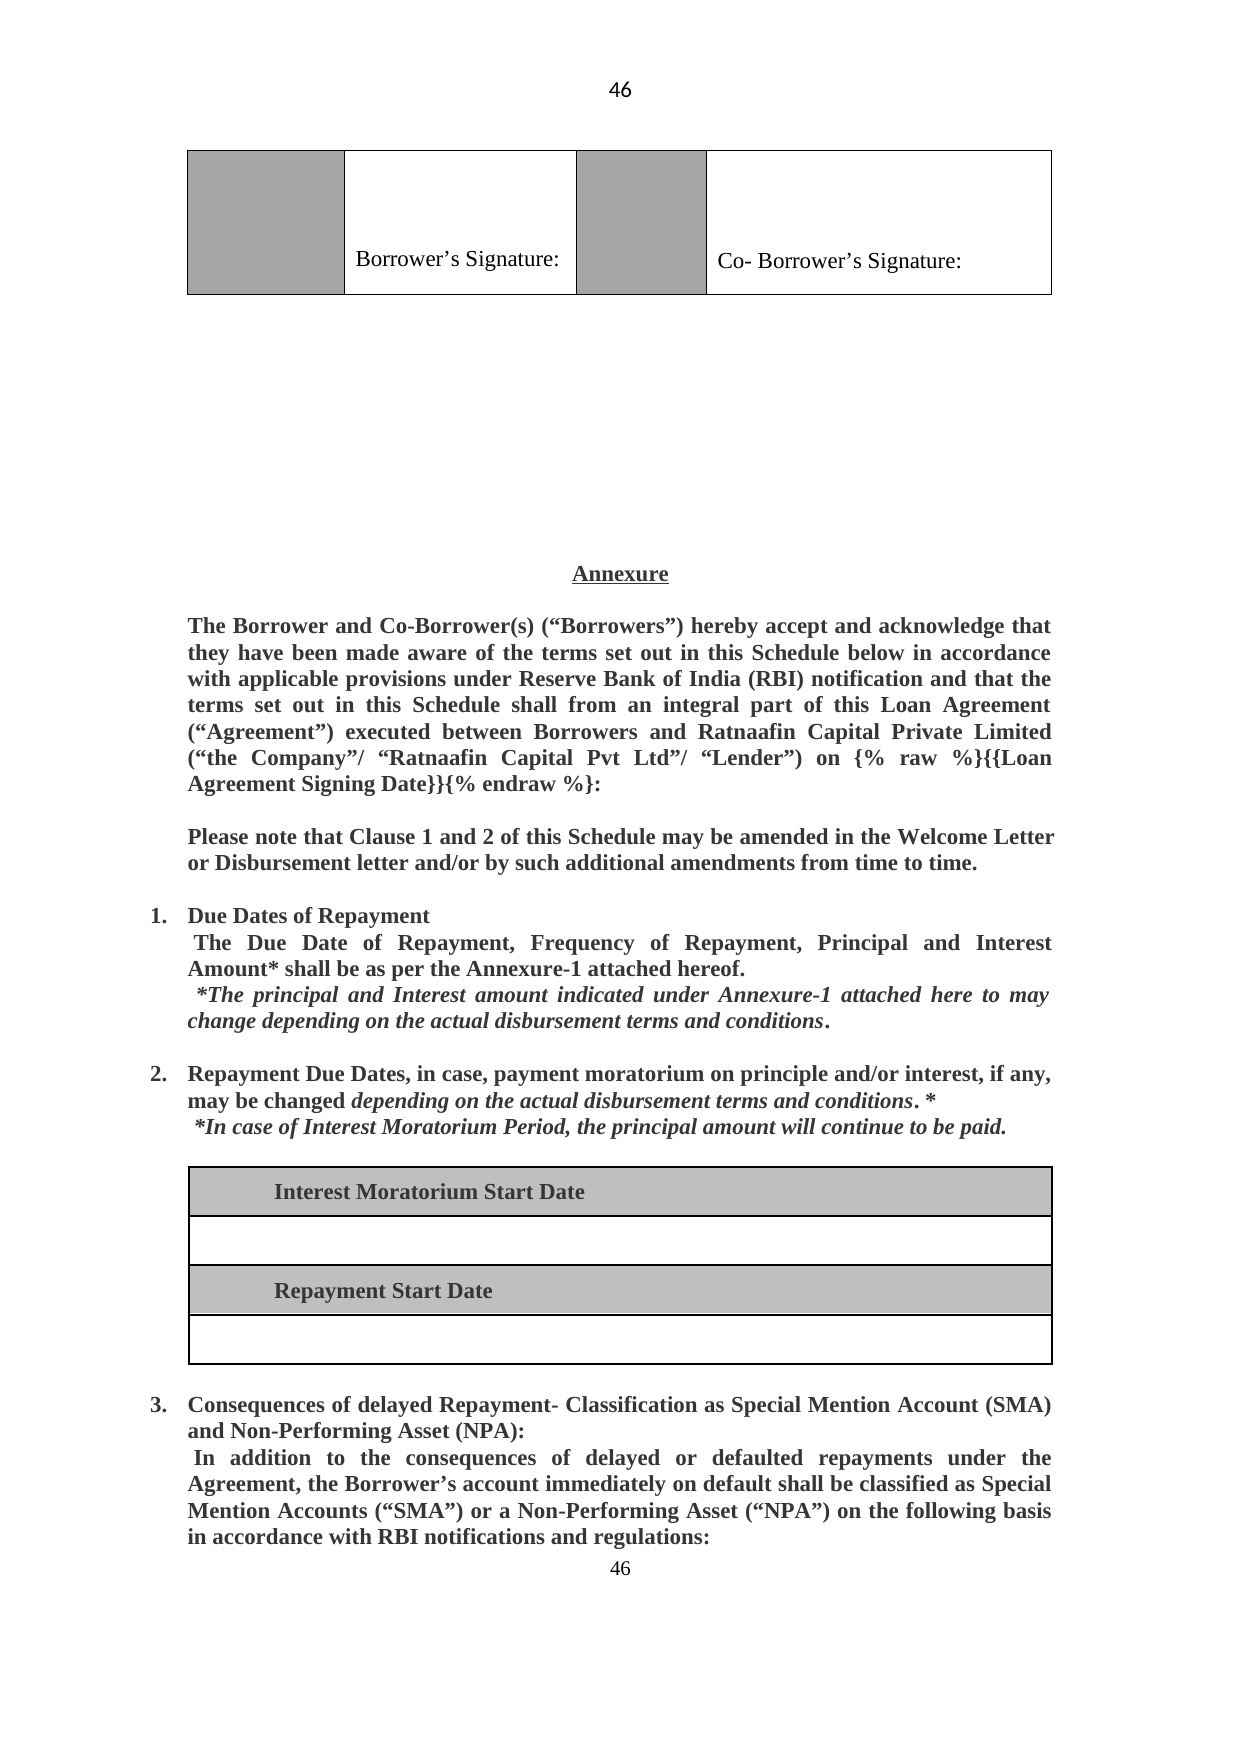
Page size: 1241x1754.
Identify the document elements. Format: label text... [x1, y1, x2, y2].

text Please note that Clause 1 and 2 of this Schedule may be amended in the Welcome Letter or Disbursement letter and/or by such additional amendments from time to time. [187, 823, 1057, 876]
text In addition to the consequences of delayed or defaulted repayments under the Agreement, the Borrower’s account immediately on default shall be classified as Special Mention Accounts (“SMA”) or a Non-Performing Asset (“NPA”) on the following basis in accordance with RBI notifications and regulations: [187, 1444, 1053, 1549]
text Annexure [187, 559, 1053, 586]
table_cell [190, 1217, 1051, 1264]
text 3. Consequences of delayed Repayment- Classification as Special Mention Account (SMA) and Non-Performing Asset (NPA): [150, 1391, 1053, 1444]
table_cell Repayment Start Date [190, 1266, 1051, 1313]
text The Borrower and Co-Borrower(s) (“Borrowers”) hereby accept and acknowledge that they have been made aware of the terms set out in this Schedule below in accordance with applicable provisions under Reserve Bank of India (RBI) notification and that the terms set out in this Schedule shall from an integral part of this Loan Agreement (“Agreement”) executed between Borrowers and Ratnaafin Capital Private Limited (“the Company”/ “Ratnaafin Capital Pvt Ltd”/ “Lender”) on {% raw %}{{Loan Agreement Signing Date}}{% endraw %}: [187, 612, 1053, 797]
text 1. Due Dates of Repayment [150, 902, 1053, 928]
table_header [188, 151, 344, 294]
text The Due Date of Repayment, Frequency of Repayment, Principal and Interest Amount* shall be as per the Annexure-1 attached hereof. [187, 928, 1053, 981]
table_header Interest Moratorium Start Date [190, 1168, 1051, 1215]
table_header [577, 151, 706, 294]
text *The principal and Interest amount indicated under Annexure-1 attached here to may change depending on the actual disbursement terms and conditions. [187, 981, 1053, 1034]
text 2. Repayment Due Dates, in case, payment moratorium on principle and/or interest, if any, may be changed depending on the actual disbursement terms and conditions. * [150, 1060, 1053, 1113]
table_cell [190, 1316, 1051, 1363]
text *In case of Interest Moratorium Period, the principal amount will continue to be paid. [187, 1113, 1053, 1139]
table_header Borrower’s Signature: [345, 151, 576, 294]
table_header Co- Borrower’s Signature: [707, 151, 1051, 294]
